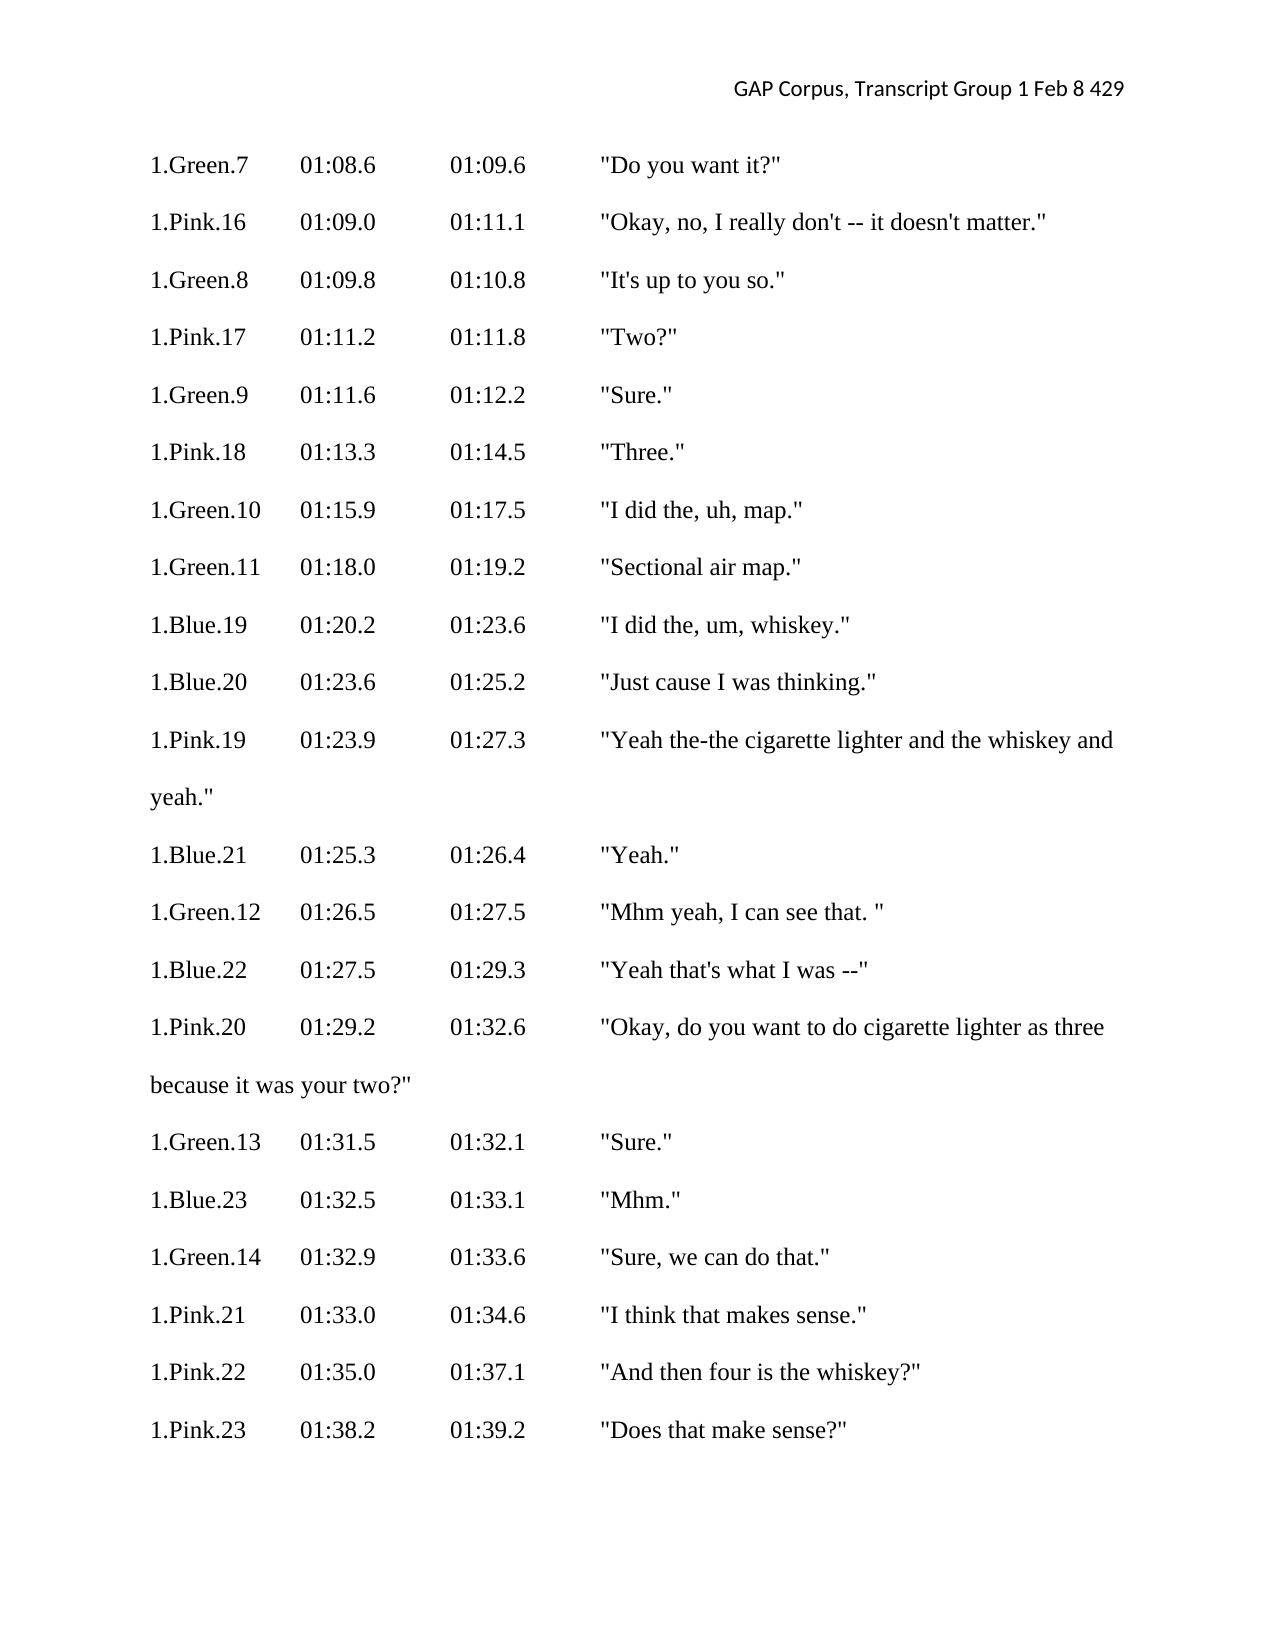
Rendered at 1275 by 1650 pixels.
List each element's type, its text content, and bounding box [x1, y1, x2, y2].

text 1.Green.9 01:11.6 01:12.2 "Sure." [150, 380, 1125, 409]
text 1.Pink.17 01:11.2 01:11.8 "Two?" [150, 322, 1125, 351]
text 1.Pink.16 01:09.0 01:11.1 "Okay, no, I really don't -- it doesn't matter." [150, 207, 1125, 236]
text 1.Pink.18 01:13.3 01:14.5 "Three." [150, 437, 1125, 466]
text 1.Green.10 01:15.9 01:17.5 "I did the, uh, map." [150, 495, 1125, 524]
text 1.Green.8 01:09.8 01:10.8 "It's up to you so." [150, 265, 1125, 294]
text 1.Pink.22 01:35.0 01:37.1 "And then four is the whiskey?" [150, 1357, 1125, 1386]
text 1.Pink.23 01:38.2 01:39.2 "Does that make sense?" [150, 1415, 1125, 1444]
text 1.Blue.19 01:20.2 01:23.6 "I did the, um, whiskey." [150, 610, 1125, 639]
text 1.Pink.21 01:33.0 01:34.6 "I think that makes sense." [150, 1300, 1125, 1329]
text 1.Blue.23 01:32.5 01:33.1 "Mhm." [150, 1185, 1125, 1214]
text 1.Blue.22 01:27.5 01:29.3 "Yeah that's what I was --" [150, 955, 1125, 984]
text 1.Blue.20 01:23.6 01:25.2 "Just cause I was thinking." [150, 667, 1125, 696]
text 1.Blue.21 01:25.3 01:26.4 "Yeah." [150, 840, 1125, 869]
text 1.Pink.20 01:29.2 01:32.6 "Okay, do you want to do cigarette lighter as three because it was your two?" [150, 1012, 1125, 1099]
text 1.Green.14 01:32.9 01:33.6 "Sure, we can do that." [150, 1242, 1125, 1271]
text 1.Green.12 01:26.5 01:27.5 "Mhm yeah, I can see that. " [150, 897, 1125, 926]
text 1.Green.11 01:18.0 01:19.2 "Sectional air map." [150, 552, 1125, 581]
text 1.Green.7 01:08.6 01:09.6 "Do you want it?" [150, 150, 1125, 179]
text 1.Pink.19 01:23.9 01:27.3 "Yeah the-the cigarette lighter and the whiskey and yeah." [150, 725, 1125, 811]
text 1.Green.13 01:31.5 01:32.1 "Sure." [150, 1127, 1125, 1156]
